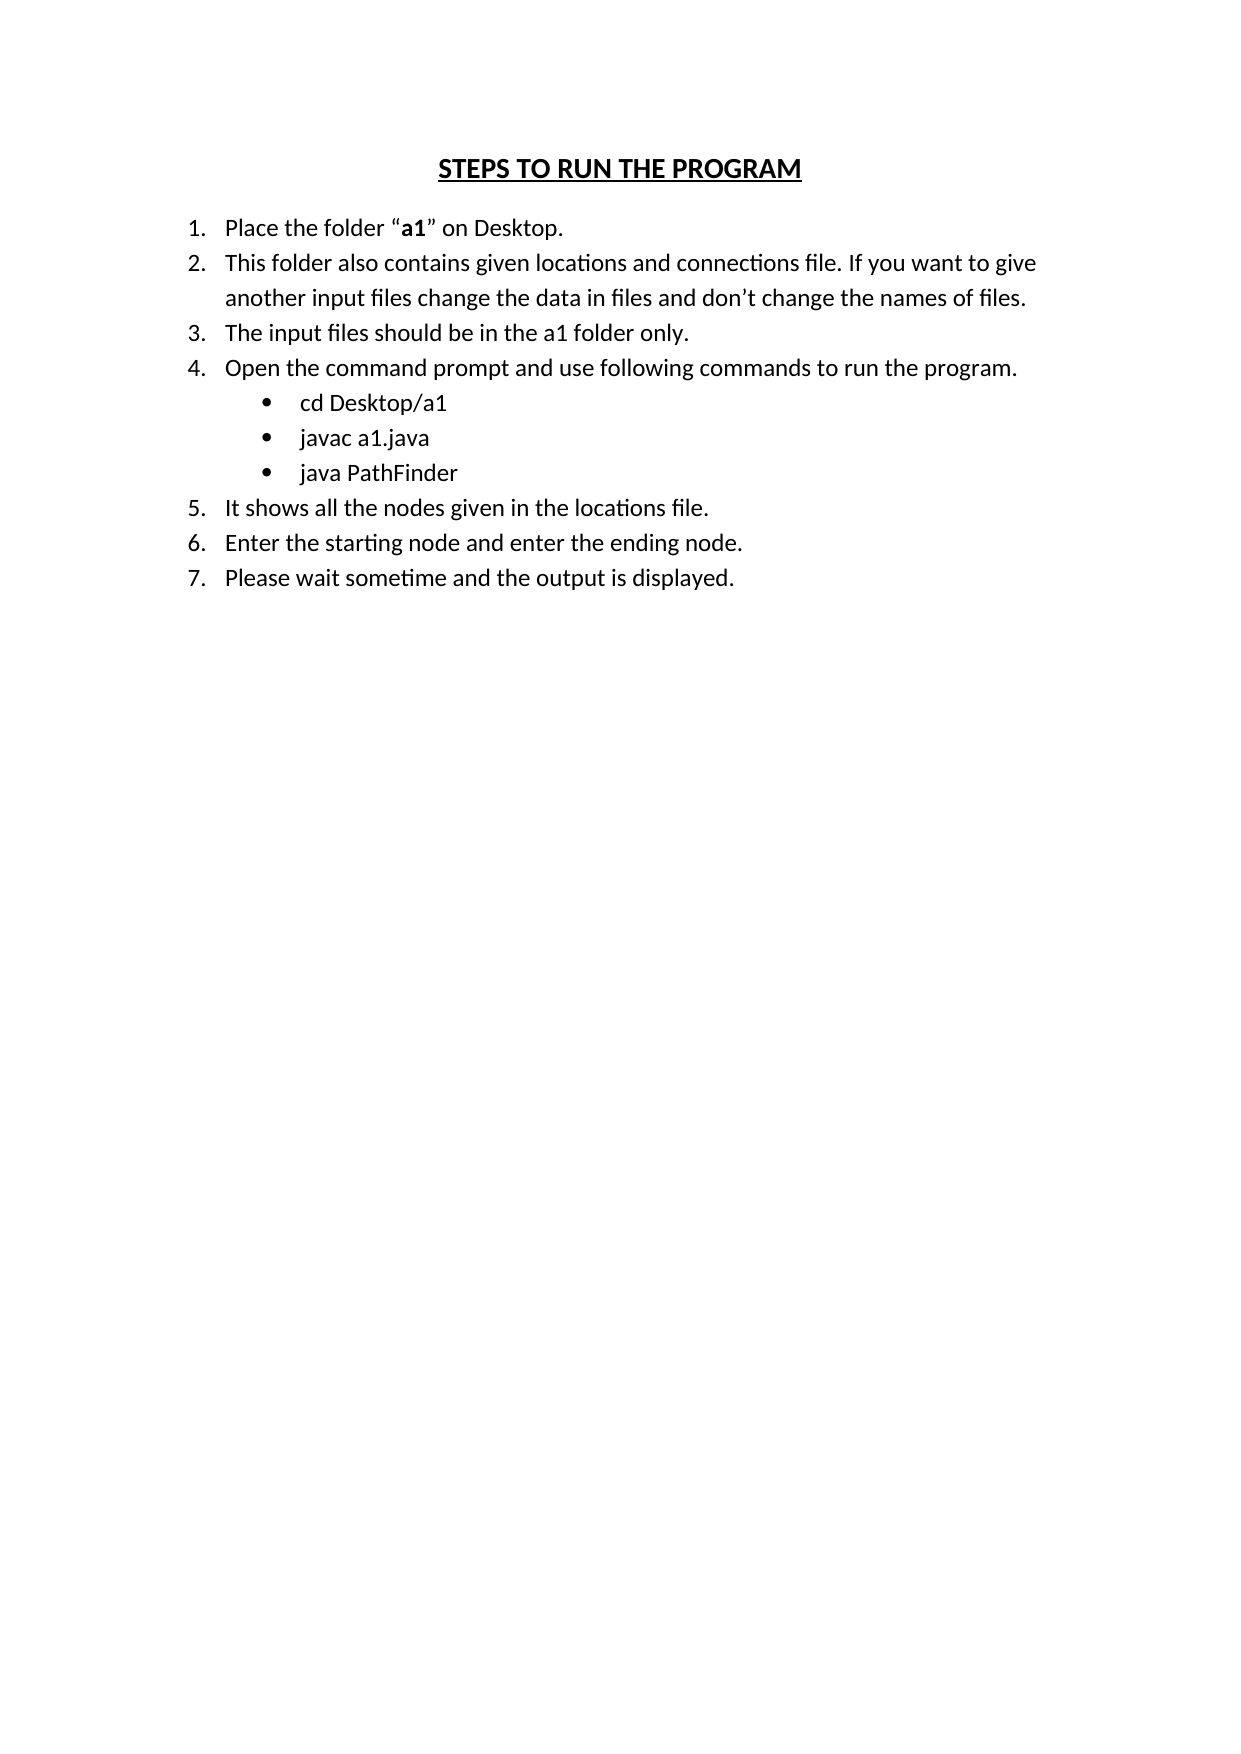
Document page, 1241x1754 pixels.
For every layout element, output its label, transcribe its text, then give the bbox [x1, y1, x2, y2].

list Open the command prompt and use following commands to run the program. [187, 352, 1090, 382]
list This folder also contains given locations and connections file. If you want to give another input files change the data in files and don’t change the names of files. [187, 247, 1090, 312]
list The input files should be in the a1 folder only. [187, 317, 1090, 347]
list java PathFinder [262, 457, 1090, 487]
list It shows all the nodes given in the locations file. [187, 492, 1090, 522]
list javac a1.java [262, 422, 1090, 452]
list Please wait sometime and the output is displayed. [187, 562, 1090, 592]
text STEPS TO RUN THE PROGRAM [150, 150, 1090, 186]
list cd Desktop/a1 [262, 387, 1090, 417]
list Place the folder “a1” on Desktop. [187, 212, 1090, 242]
list Enter the starting node and enter the ending node. [187, 527, 1090, 557]
